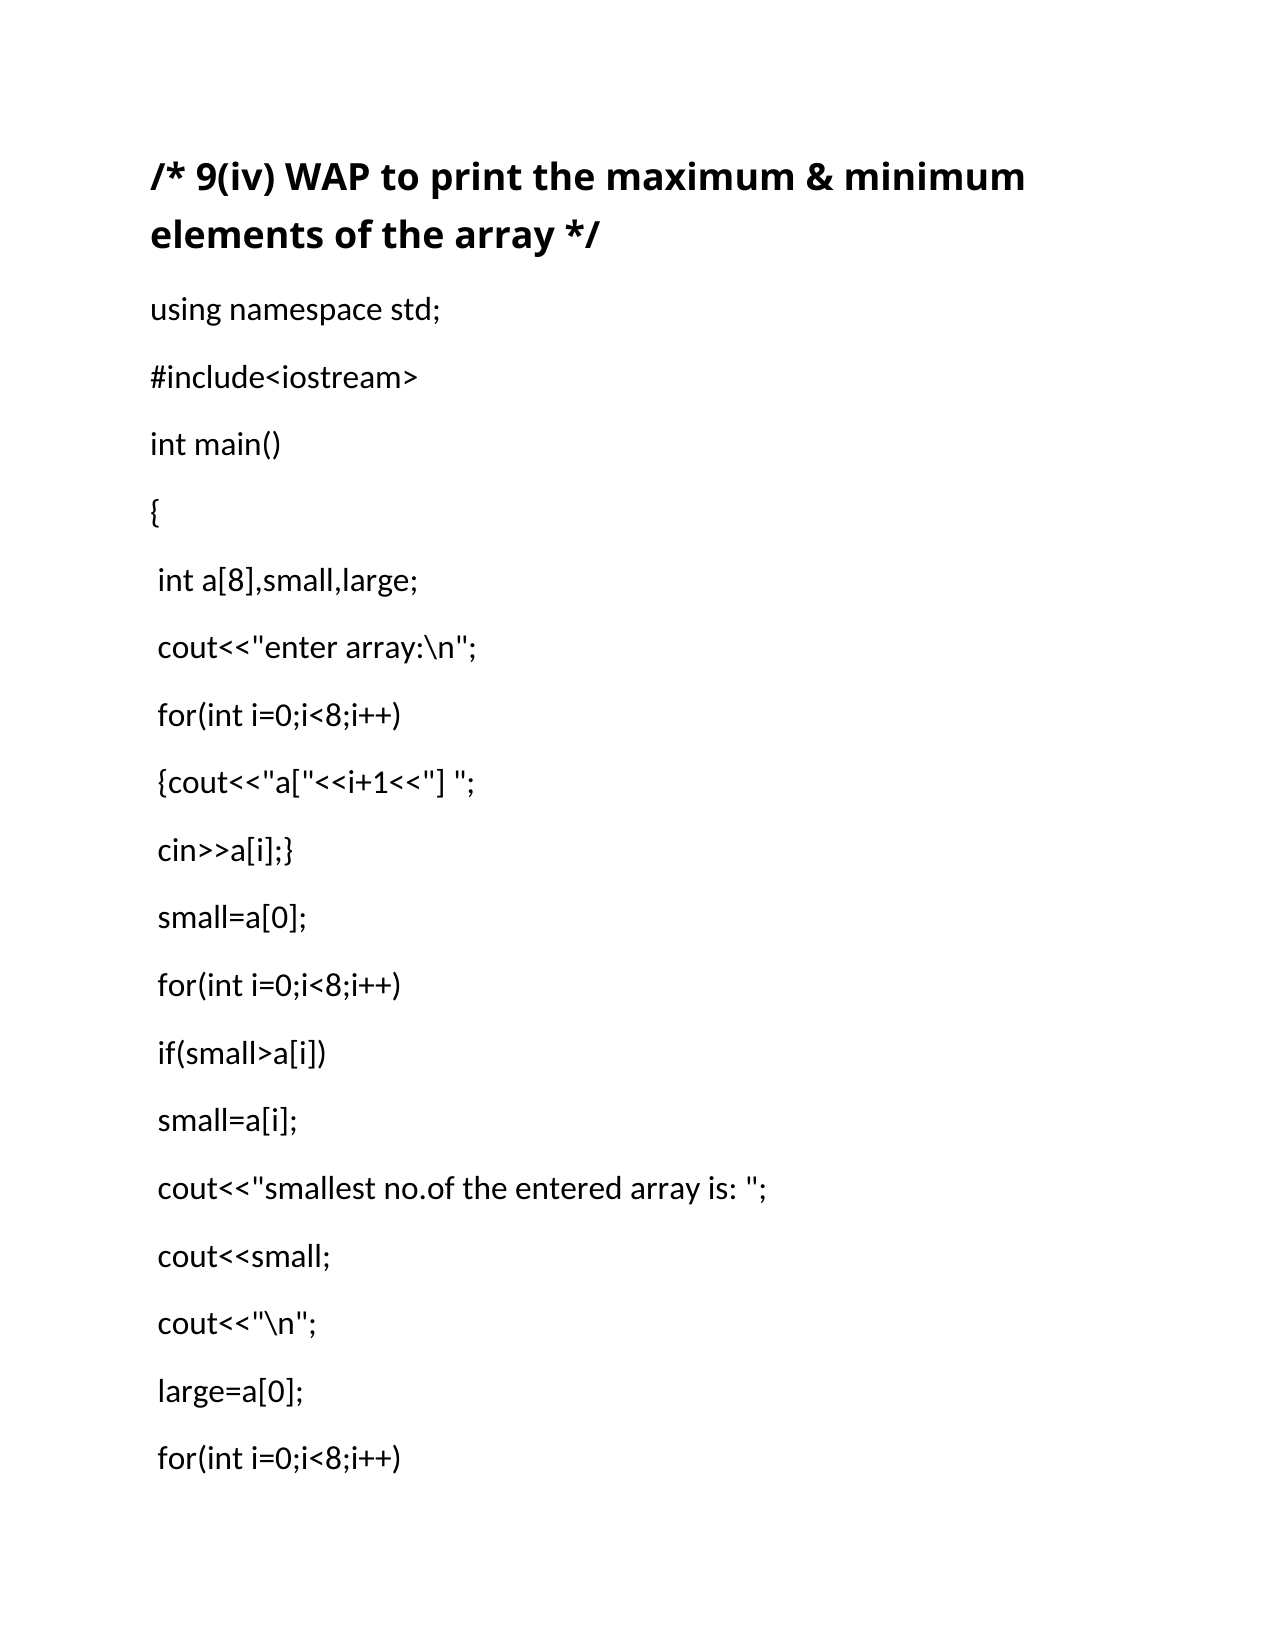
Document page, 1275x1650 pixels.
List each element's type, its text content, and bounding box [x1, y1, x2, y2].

text int a[8],small,large; [150, 558, 1125, 599]
text cout<<small; [150, 1234, 1125, 1275]
text if(small>a[i]) [150, 1032, 1125, 1072]
text cout<<"smallest no.of the entered array is: "; [150, 1167, 1125, 1208]
text { [150, 491, 1125, 532]
text large=a[0]; [150, 1370, 1125, 1411]
text {cout<<"a["<<i+1<<"] "; [150, 761, 1125, 802]
text cout<<"\n"; [150, 1302, 1125, 1343]
text cin>>a[i];} [150, 829, 1125, 870]
text /* 9(iv) WAP to print the maximum & minimum elements of the array */ [150, 150, 1125, 260]
text cout<<"enter array:\n"; [150, 626, 1125, 667]
text int main() [150, 423, 1125, 464]
text small=a[0]; [150, 897, 1125, 937]
text for(int i=0;i<8;i++) [150, 1437, 1125, 1478]
text #include<iostream> [150, 356, 1125, 396]
text using namespace std; [150, 288, 1125, 329]
text small=a[i]; [150, 1099, 1125, 1140]
text for(int i=0;i<8;i++) [150, 964, 1125, 1005]
text for(int i=0;i<8;i++) [150, 694, 1125, 734]
